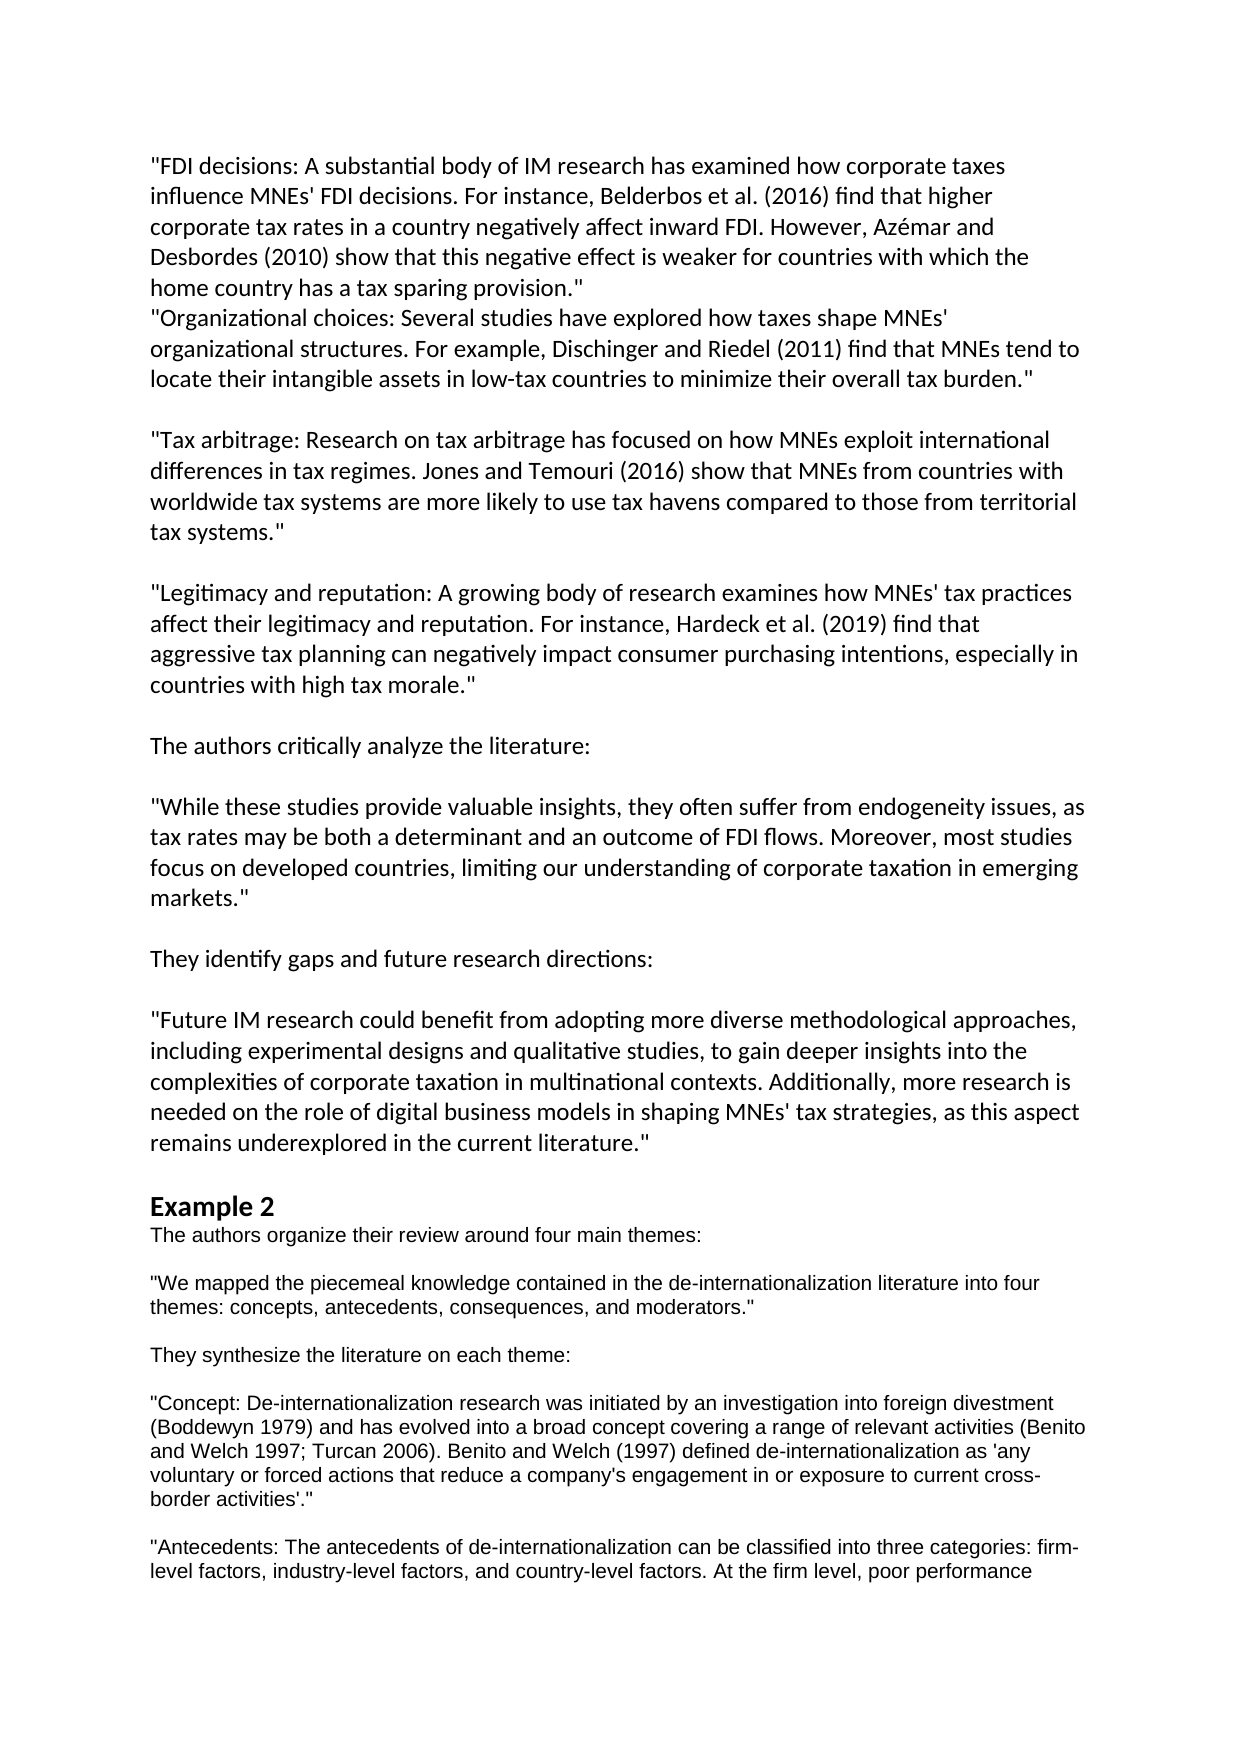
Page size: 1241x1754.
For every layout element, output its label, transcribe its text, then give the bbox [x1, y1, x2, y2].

text "Tax arbitrage: Research on tax arbitrage has focused on how MNEs exploit international differences in tax regimes. Jones and Temouri (2016) show that MNEs from countries with worldwide tax systems are more likely to use tax havens compared to those from territorial tax systems." [150, 425, 1090, 547]
text They synthesize the literature on each theme: [150, 1343, 1090, 1367]
text The authors organize their review around four main themes: [150, 1223, 1090, 1247]
text "Concept: De-internationalization research was initiated by an investigation into foreign divestment (Boddewyn 1979) and has evolved into a broad concept covering a range of relevant activities (Benito and Welch 1997; Turcan 2006). Benito and Welch (1997) defined de-internationalization as 'any voluntary or forced actions that reduce a company's engagement in or exposure to current cross-border activities'." [150, 1391, 1090, 1511]
text The authors critically analyze the literature: [150, 730, 1090, 760]
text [150, 1535, 1090, 1583]
text They identify gaps and future research directions: [150, 943, 1090, 974]
text "Legitimacy and reputation: A growing body of research examines how MNEs' tax practices affect their legitimacy and reputation. For instance, Hardeck et al. (2019) find that aggressive tax planning can negatively impact consumer purchasing intentions, especially in countries with high tax morale." [150, 577, 1090, 699]
subtitle Example 2 [150, 1188, 1090, 1223]
text "Organizational choices: Several studies have explored how taxes shape MNEs' organizational structures. For example, Dischinger and Riedel (2011) find that MNEs tend to locate their intangible assets in low-tax countries to minimize their overall tax burden." [150, 303, 1090, 394]
text "FDI decisions: A substantial body of IM research has examined how corporate taxes influence MNEs' FDI decisions. For instance, Belderbos et al. (2016) find that higher corporate tax rates in a country negatively affect inward FDI. However, Azémar and Desbordes (2010) show that this negative effect is weaker for countries with which the home country has a tax sparing provision." [150, 150, 1090, 303]
text "Future IM research could benefit from adopting more diverse methodological approaches, including experimental designs and qualitative studies, to gain deeper insights into the complexities of corporate taxation in multinational contexts. Additionally, more research is needed on the role of digital business models in shaping MNEs' tax strategies, as this aspect remains underexplored in the current literature." [150, 1004, 1090, 1157]
text "We mapped the piecemeal knowledge contained in the de-internationalization literature into four themes: concepts, antecedents, consequences, and moderators." [150, 1271, 1090, 1319]
text "While these studies provide valuable insights, they often suffer from endogeneity issues, as tax rates may be both a determinant and an outcome of FDI flows. Moreover, most studies focus on developed countries, limiting our understanding of corporate taxation in emerging markets." [150, 791, 1090, 913]
